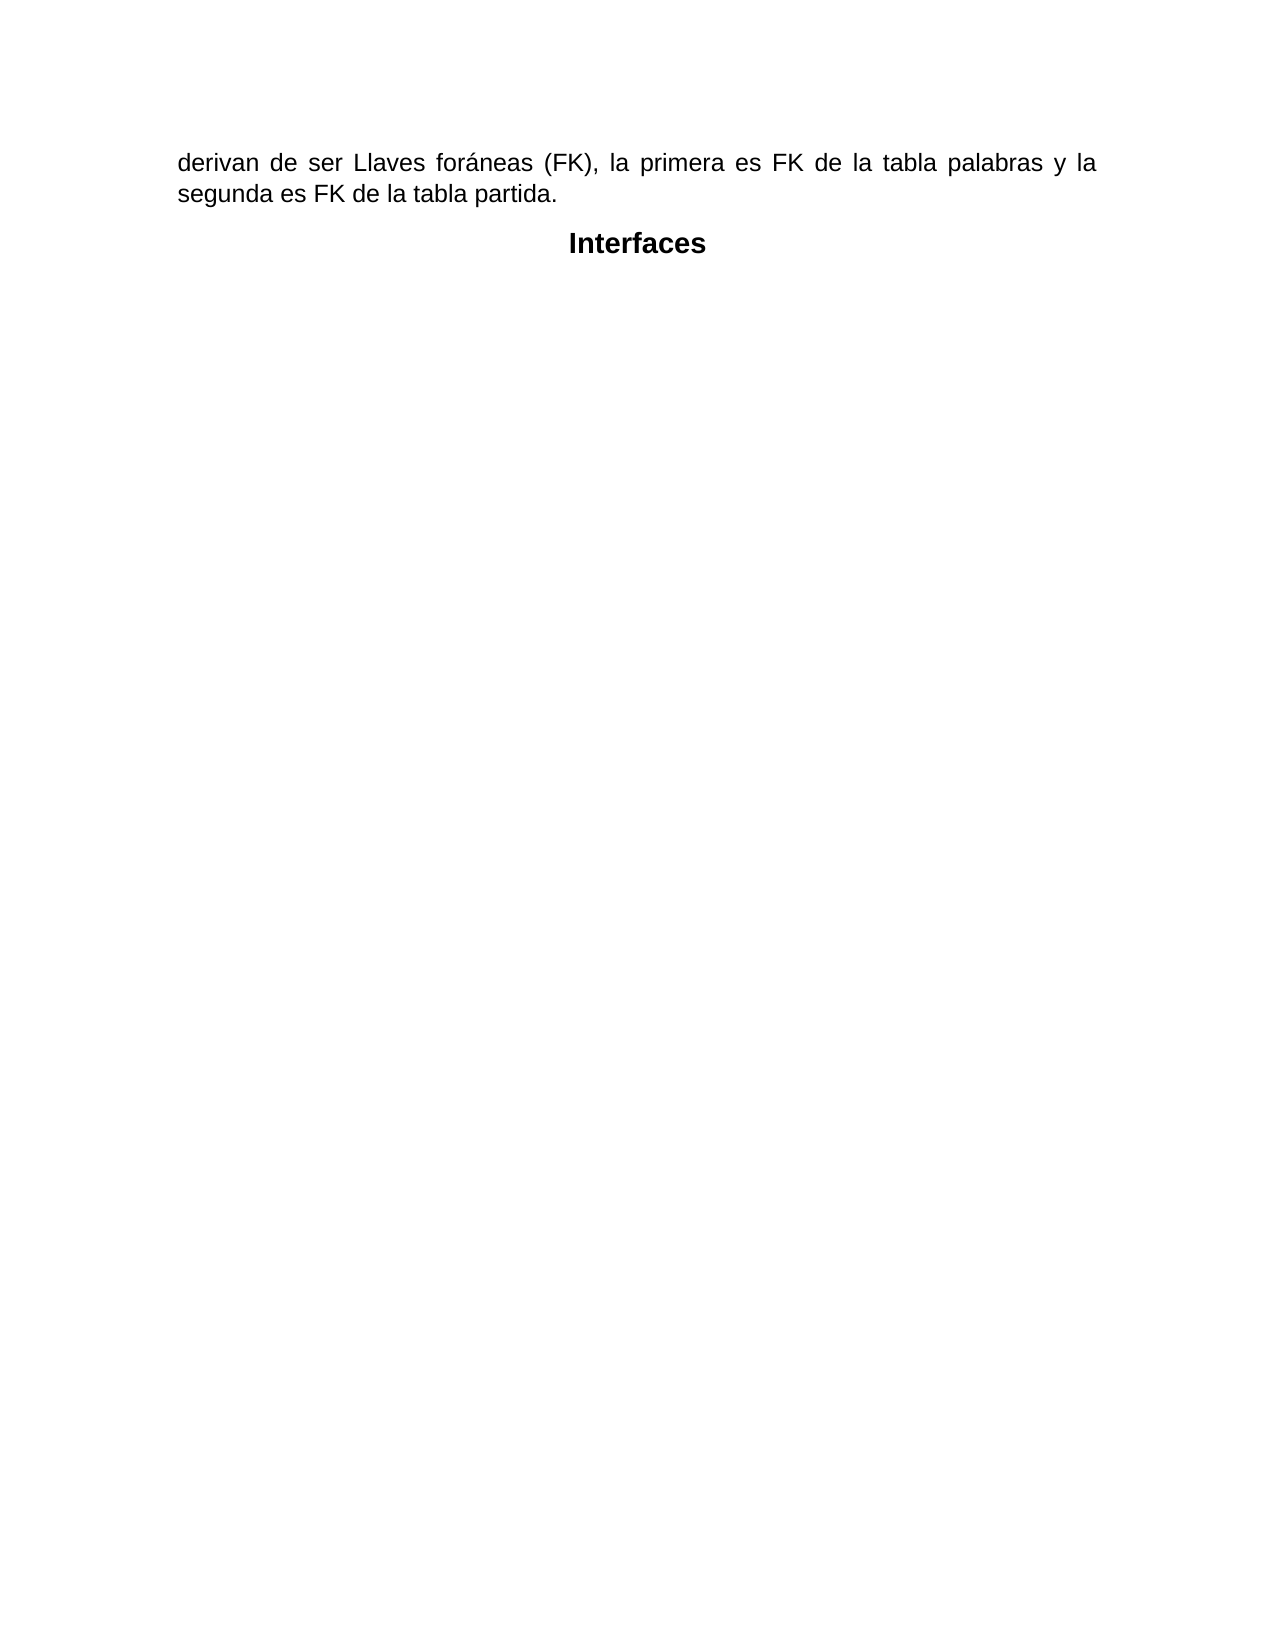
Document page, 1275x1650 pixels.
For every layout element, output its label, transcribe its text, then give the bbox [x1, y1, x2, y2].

subtitle Interfaces [177, 226, 1098, 260]
